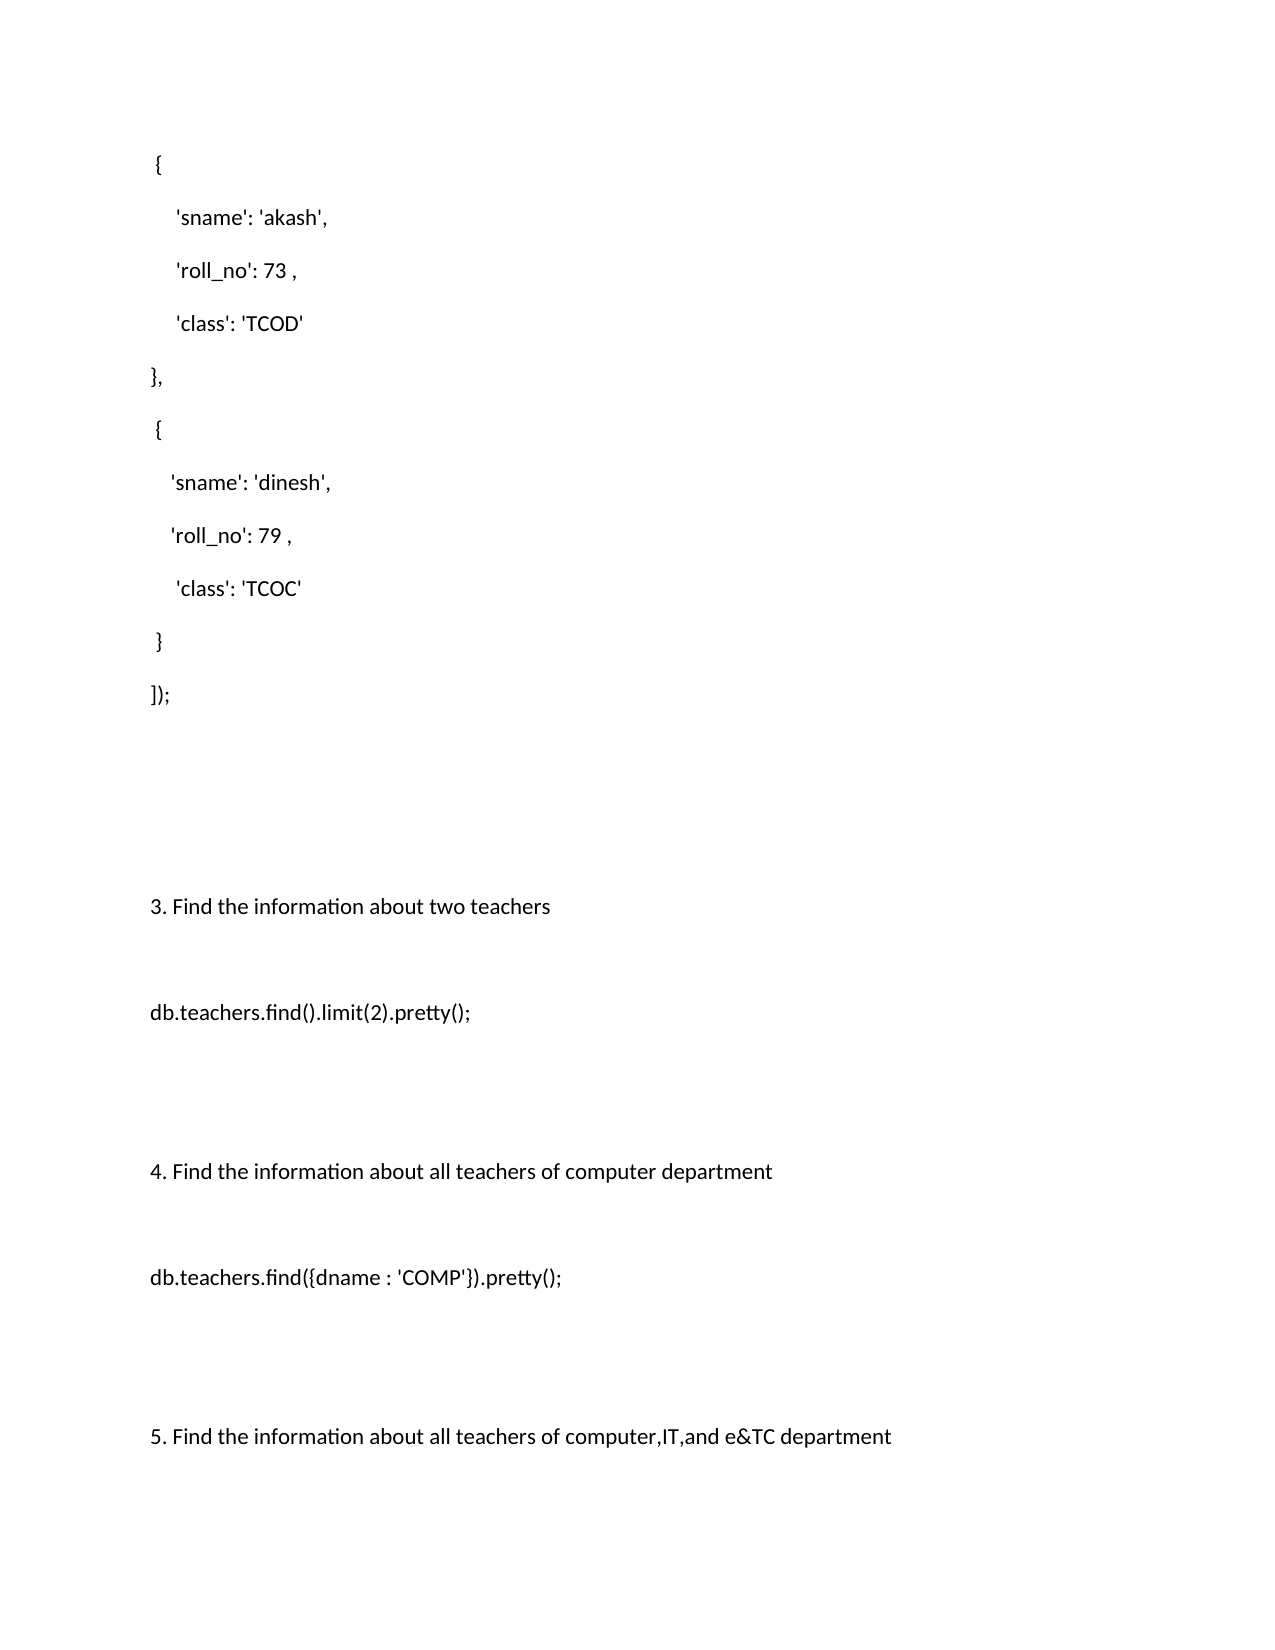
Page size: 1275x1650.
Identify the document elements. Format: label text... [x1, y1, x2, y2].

text 'class': 'TCOD' [150, 309, 1125, 337]
text { [150, 415, 1125, 443]
text 'class': 'TCOC' [150, 574, 1125, 602]
text 3. Find the information about two teachers [150, 892, 1125, 920]
text db.teachers.find().limit(2).pretty(); [150, 998, 1125, 1026]
text 'sname': 'akash', [150, 203, 1125, 231]
text ]); [150, 680, 1125, 708]
text 'roll_no': 79 , [150, 521, 1125, 549]
text 4. Find the information about all teachers of computer department [150, 1157, 1125, 1185]
text 5. Find the information about all teachers of computer,IT,and e&TC department [150, 1422, 1125, 1451]
text db.teachers.find({dname : 'COMP'}).pretty(); [150, 1263, 1125, 1291]
text 'sname': 'dinesh', [150, 468, 1125, 496]
text 'roll_no': 73 , [150, 256, 1125, 284]
text { [150, 150, 1125, 178]
text }, [150, 362, 1125, 390]
text } [150, 627, 1125, 655]
